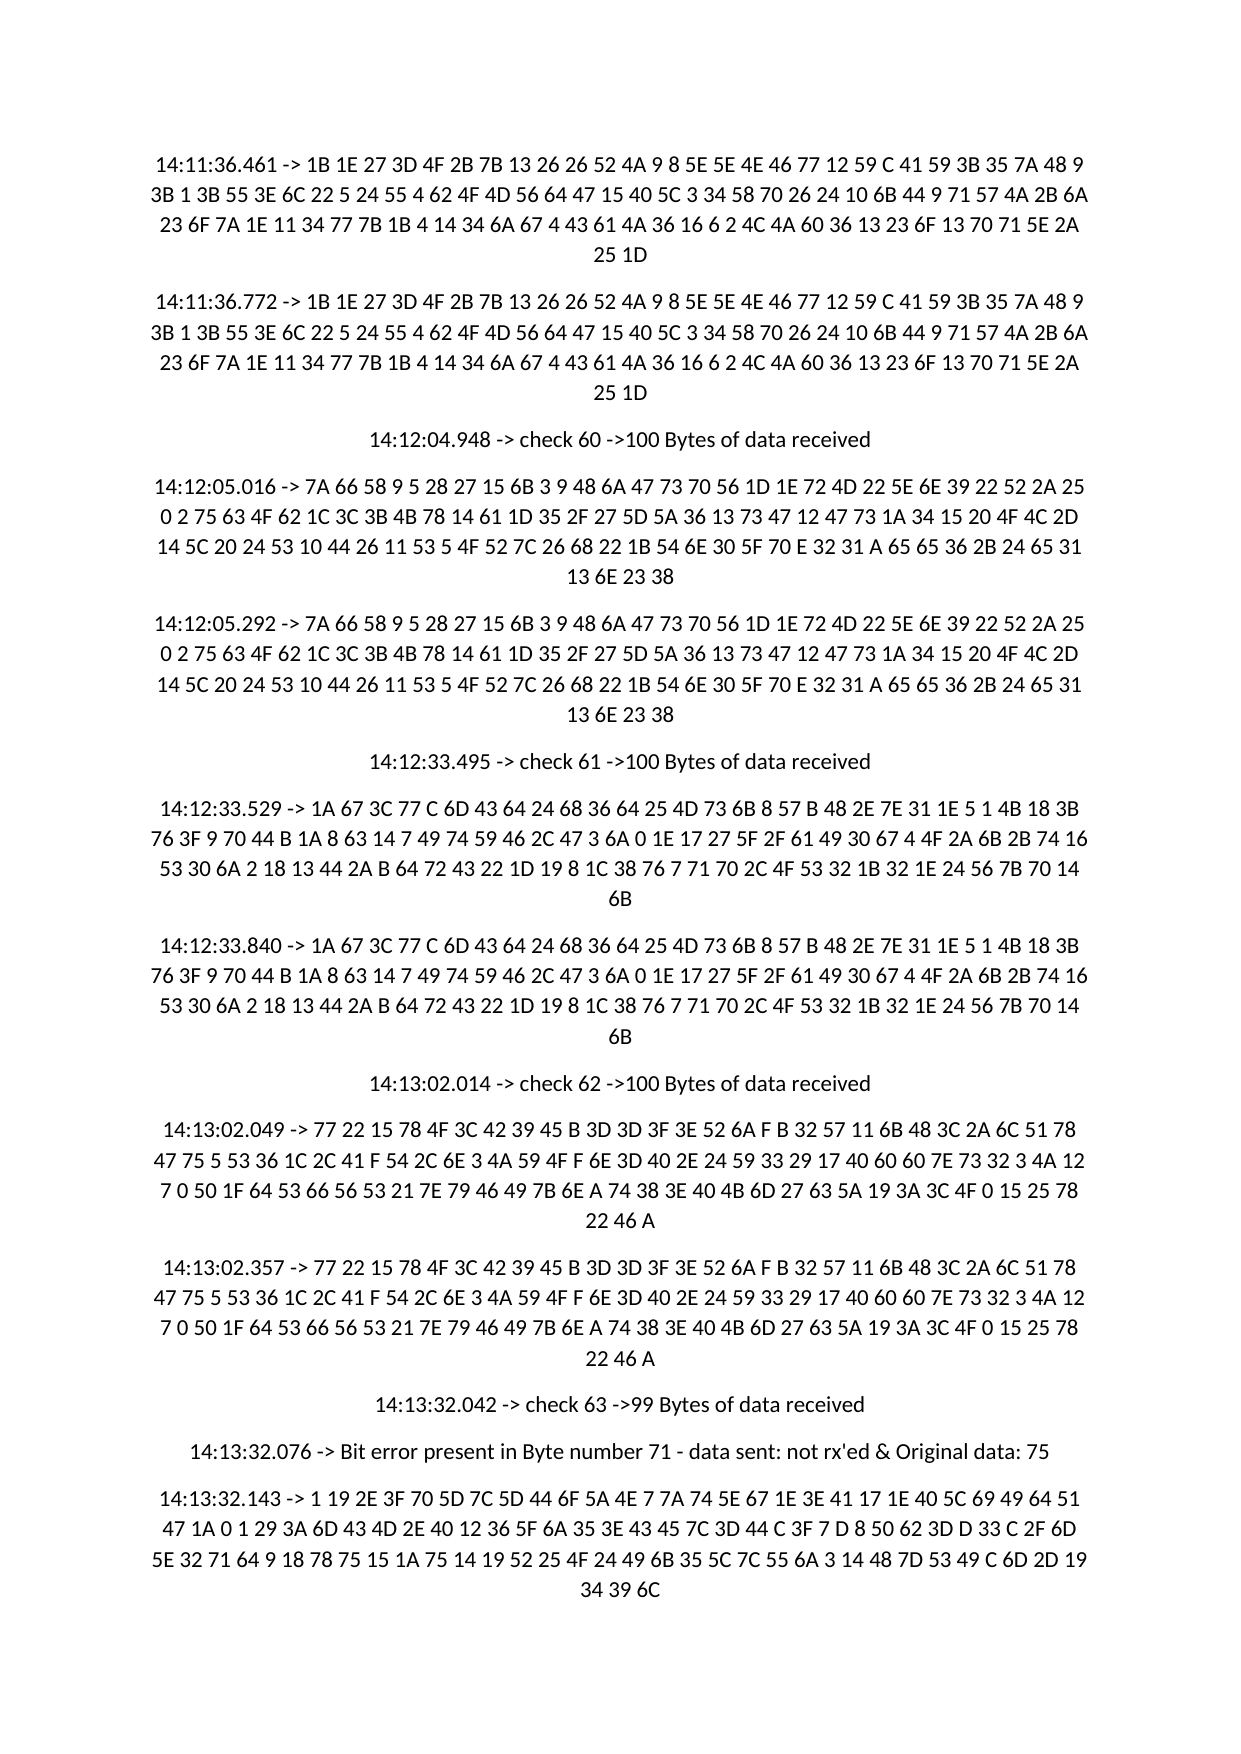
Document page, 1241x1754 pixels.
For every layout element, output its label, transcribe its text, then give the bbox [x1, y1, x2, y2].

text 14:11:36.772 -> 1B 1E 27 3D 4F 2B 7B 13 26 26 52 4A 9 8 5E 5E 4E 46 77 12 59 C 41 59 3B 35 7A 48 9 3B 1 3B 55 3E 6C 22 5 24 55 4 62 4F 4D 56 64 47 15 40 5C 3 34 58 70 26 24 10 6B 44 9 71 57 4A 2B 6A 23 6F 7A 1E 11 34 77 7B 1B 4 14 34 6A 67 4 43 61 4A 36 16 6 2 4C 4A 60 36 13 23 6F 13 70 71 5E 2A 25 1D [150, 287, 1090, 406]
text 14:12:33.529 -> 1A 67 3C 77 C 6D 43 64 24 68 36 64 25 4D 73 6B 8 57 B 48 2E 7E 31 1E 5 1 4B 18 3B 76 3F 9 70 44 B 1A 8 63 14 7 49 74 59 46 2C 47 3 6A 0 1E 17 27 5F 2F 61 49 30 67 4 4F 2A 6B 2B 74 16 53 30 6A 2 18 13 44 2A B 64 72 43 22 1D 19 8 1C 38 76 7 71 70 2C 4F 53 32 1B 32 1E 24 56 7B 70 14 6B [150, 794, 1090, 912]
text 14:13:02.049 -> 77 22 15 78 4F 3C 42 39 45 B 3D 3D 3F 3E 52 6A F B 32 57 11 6B 48 3C 2A 6C 51 78 47 75 5 53 36 1C 2C 41 F 54 2C 6E 3 4A 59 4F F 6E 3D 40 2E 24 59 33 29 17 40 60 60 7E 73 32 3 4A 12 7 0 50 1F 64 53 66 56 53 21 7E 79 46 49 7B 6E A 74 38 3E 40 4B 6D 27 63 5A 19 3A 3C 4F 0 15 25 78 22 46 A [150, 1116, 1090, 1234]
text 14:12:04.948 -> check 60 ->100 Bytes of data received [150, 425, 1090, 453]
text 14:13:32.076 -> Bit error present in Byte number 71 - data sent: not rx'ed & Original data: 75 [150, 1437, 1090, 1466]
text 14:13:32.042 -> check 63 ->99 Bytes of data received [150, 1391, 1090, 1419]
text 14:13:02.014 -> check 62 ->100 Bytes of data received [150, 1069, 1090, 1097]
text 14:13:32.143 -> 1 19 2E 3F 70 5D 7C 5D 44 6F 5A 4E 7 7A 74 5E 67 1E 3E 41 17 1E 40 5C 69 49 64 51 47 1A 0 1 29 3A 6D 43 4D 2E 40 12 36 5F 6A 35 3E 43 45 7C 3D 44 C 3F 7 D 8 50 62 3D D 33 C 2F 6D 5E 32 71 64 9 18 78 75 15 1A 75 14 19 52 25 4F 24 49 6B 35 5C 7C 55 6A 3 14 48 7D 53 49 C 6D 2D 19 34 39 6C [150, 1484, 1090, 1603]
text 14:12:33.495 -> check 61 ->100 Bytes of data received [150, 747, 1090, 775]
text 14:11:36.461 -> 1B 1E 27 3D 4F 2B 7B 13 26 26 52 4A 9 8 5E 5E 4E 46 77 12 59 C 41 59 3B 35 7A 48 9 3B 1 3B 55 3E 6C 22 5 24 55 4 62 4F 4D 56 64 47 15 40 5C 3 34 58 70 26 24 10 6B 44 9 71 57 4A 2B 6A 23 6F 7A 1E 11 34 77 7B 1B 4 14 34 6A 67 4 43 61 4A 36 16 6 2 4C 4A 60 36 13 23 6F 13 70 71 5E 2A 25 1D [150, 150, 1090, 269]
text 14:12:33.840 -> 1A 67 3C 77 C 6D 43 64 24 68 36 64 25 4D 73 6B 8 57 B 48 2E 7E 31 1E 5 1 4B 18 3B 76 3F 9 70 44 B 1A 8 63 14 7 49 74 59 46 2C 47 3 6A 0 1E 17 27 5F 2F 61 49 30 67 4 4F 2A 6B 2B 74 16 53 30 6A 2 18 13 44 2A B 64 72 43 22 1D 19 8 1C 38 76 7 71 70 2C 4F 53 32 1B 32 1E 24 56 7B 70 14 6B [150, 931, 1090, 1050]
text 14:12:05.292 -> 7A 66 58 9 5 28 27 15 6B 3 9 48 6A 47 73 70 56 1D 1E 72 4D 22 5E 6E 39 22 52 2A 25 0 2 75 63 4F 62 1C 3C 3B 4B 78 14 61 1D 35 2F 27 5D 5A 36 13 73 47 12 47 73 1A 34 15 20 4F 4C 2D 14 5C 20 24 53 10 44 26 11 53 5 4F 52 7C 26 68 22 1B 54 6E 30 5F 70 E 32 31 A 65 65 36 2B 24 65 31 13 6E 23 38 [150, 609, 1090, 728]
text 14:13:02.357 -> 77 22 15 78 4F 3C 42 39 45 B 3D 3D 3F 3E 52 6A F B 32 57 11 6B 48 3C 2A 6C 51 78 47 75 5 53 36 1C 2C 41 F 54 2C 6E 3 4A 59 4F F 6E 3D 40 2E 24 59 33 29 17 40 60 60 7E 73 32 3 4A 12 7 0 50 1F 64 53 66 56 53 21 7E 79 46 49 7B 6E A 74 38 3E 40 4B 6D 27 63 5A 19 3A 3C 4F 0 15 25 78 22 46 A [150, 1253, 1090, 1372]
text 14:12:05.016 -> 7A 66 58 9 5 28 27 15 6B 3 9 48 6A 47 73 70 56 1D 1E 72 4D 22 5E 6E 39 22 52 2A 25 0 2 75 63 4F 62 1C 3C 3B 4B 78 14 61 1D 35 2F 27 5D 5A 36 13 73 47 12 47 73 1A 34 15 20 4F 4C 2D 14 5C 20 24 53 10 44 26 11 53 5 4F 52 7C 26 68 22 1B 54 6E 30 5F 70 E 32 31 A 65 65 36 2B 24 65 31 13 6E 23 38 [150, 472, 1090, 591]
